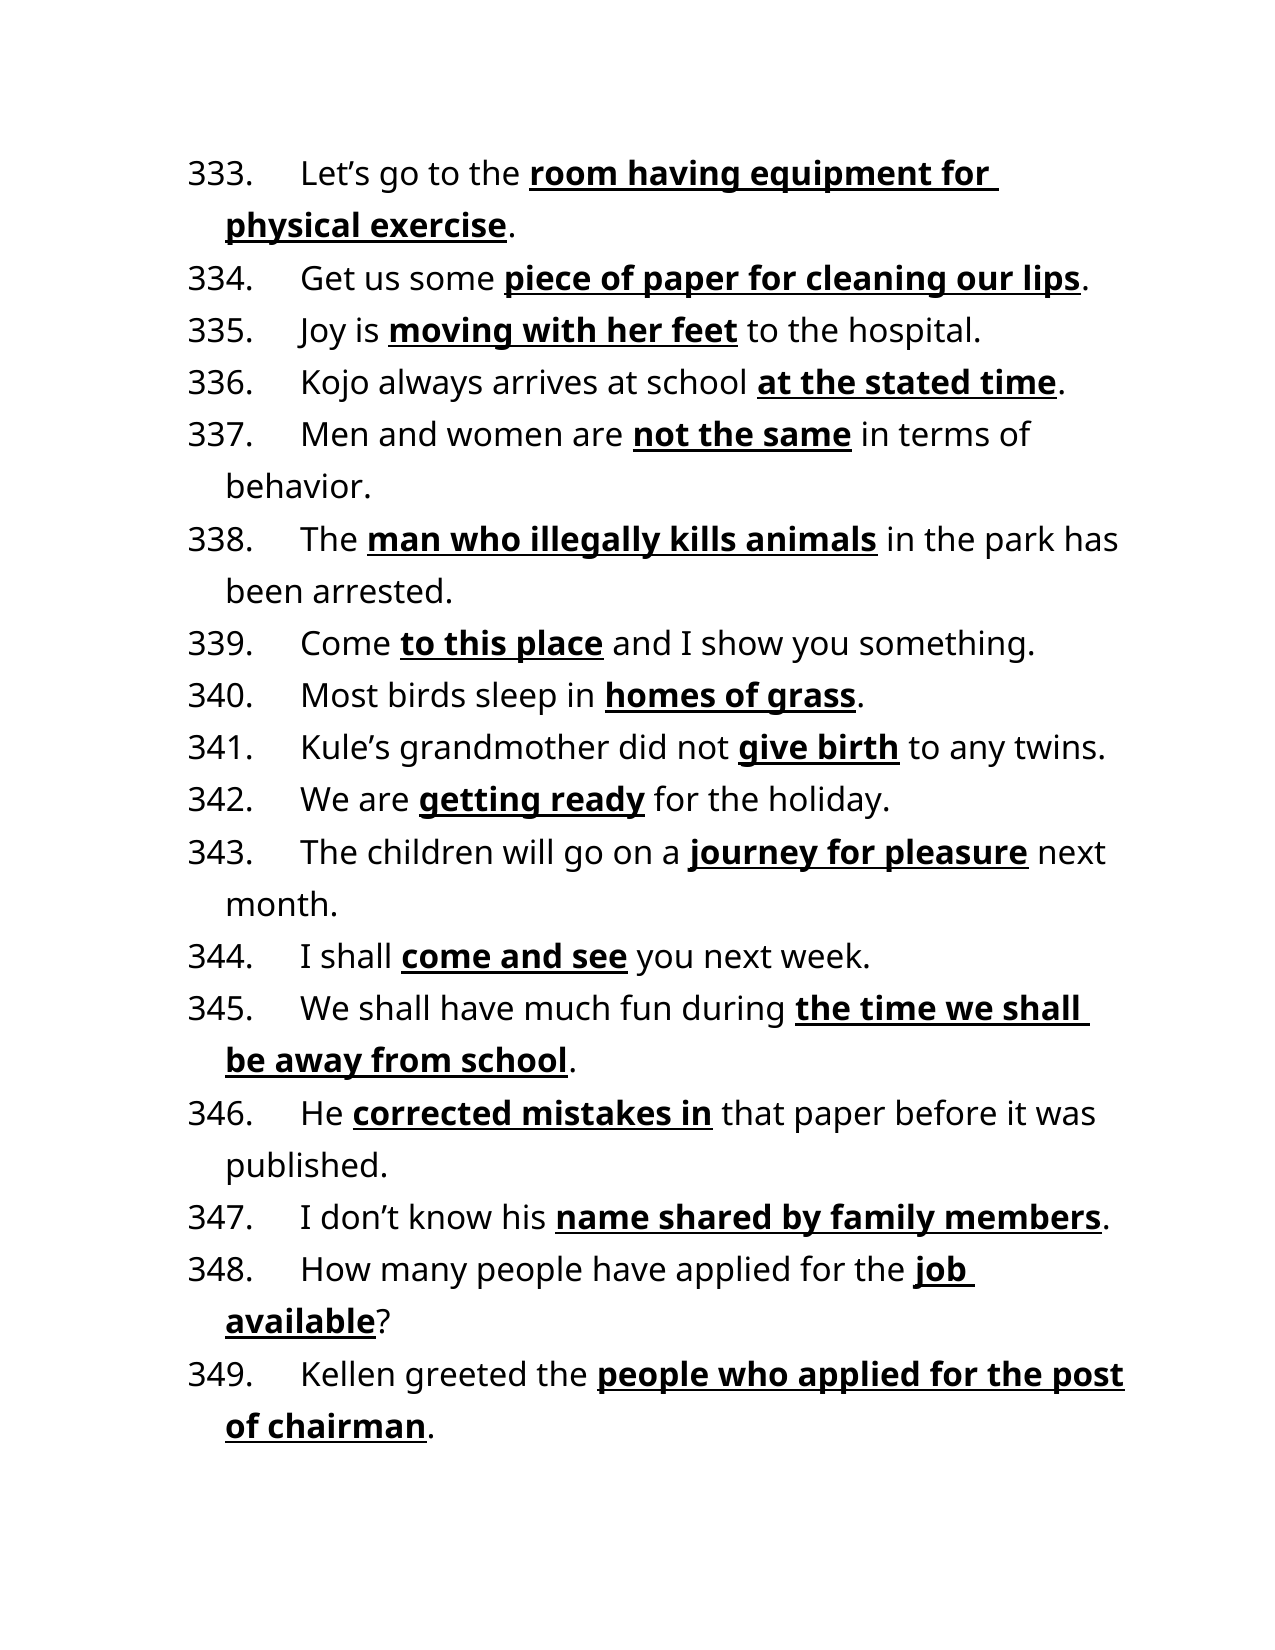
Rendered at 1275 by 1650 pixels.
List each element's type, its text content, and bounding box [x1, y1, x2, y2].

list Most birds sleep in homes of grass. [187, 672, 1125, 717]
list Let’s go to the room having equipment for physical exercise. [187, 150, 1125, 248]
list I shall come and see you next week. [187, 933, 1125, 978]
list How many people have applied for the job available? [187, 1246, 1125, 1343]
list He corrected mistakes in that paper before it was published. [187, 1089, 1125, 1187]
list We shall have much fun during the time we shall be away from school. [187, 985, 1125, 1083]
list Come to this place and I show you something. [187, 620, 1125, 665]
list Get us some piece of paper for cleaning our lips. [187, 254, 1125, 300]
list Kojo always arrives at school at the stated time. [187, 359, 1125, 404]
list Joy is moving with her feet to the hospital. [187, 307, 1125, 352]
list Kellen greeted the people who applied for the post of chairman. [187, 1350, 1125, 1448]
list I don’t know his name shared by family members. [187, 1194, 1125, 1239]
list The man who illegally kills animals in the park has been arrested. [187, 515, 1125, 613]
list We are getting ready for the holiday. [187, 776, 1125, 822]
list Men and women are not the same in terms of behavior. [187, 411, 1125, 508]
list The children will go on a journey for pleasure next month. [187, 828, 1125, 926]
list Kule’s grandmother did not give birth to any twins. [187, 724, 1125, 769]
